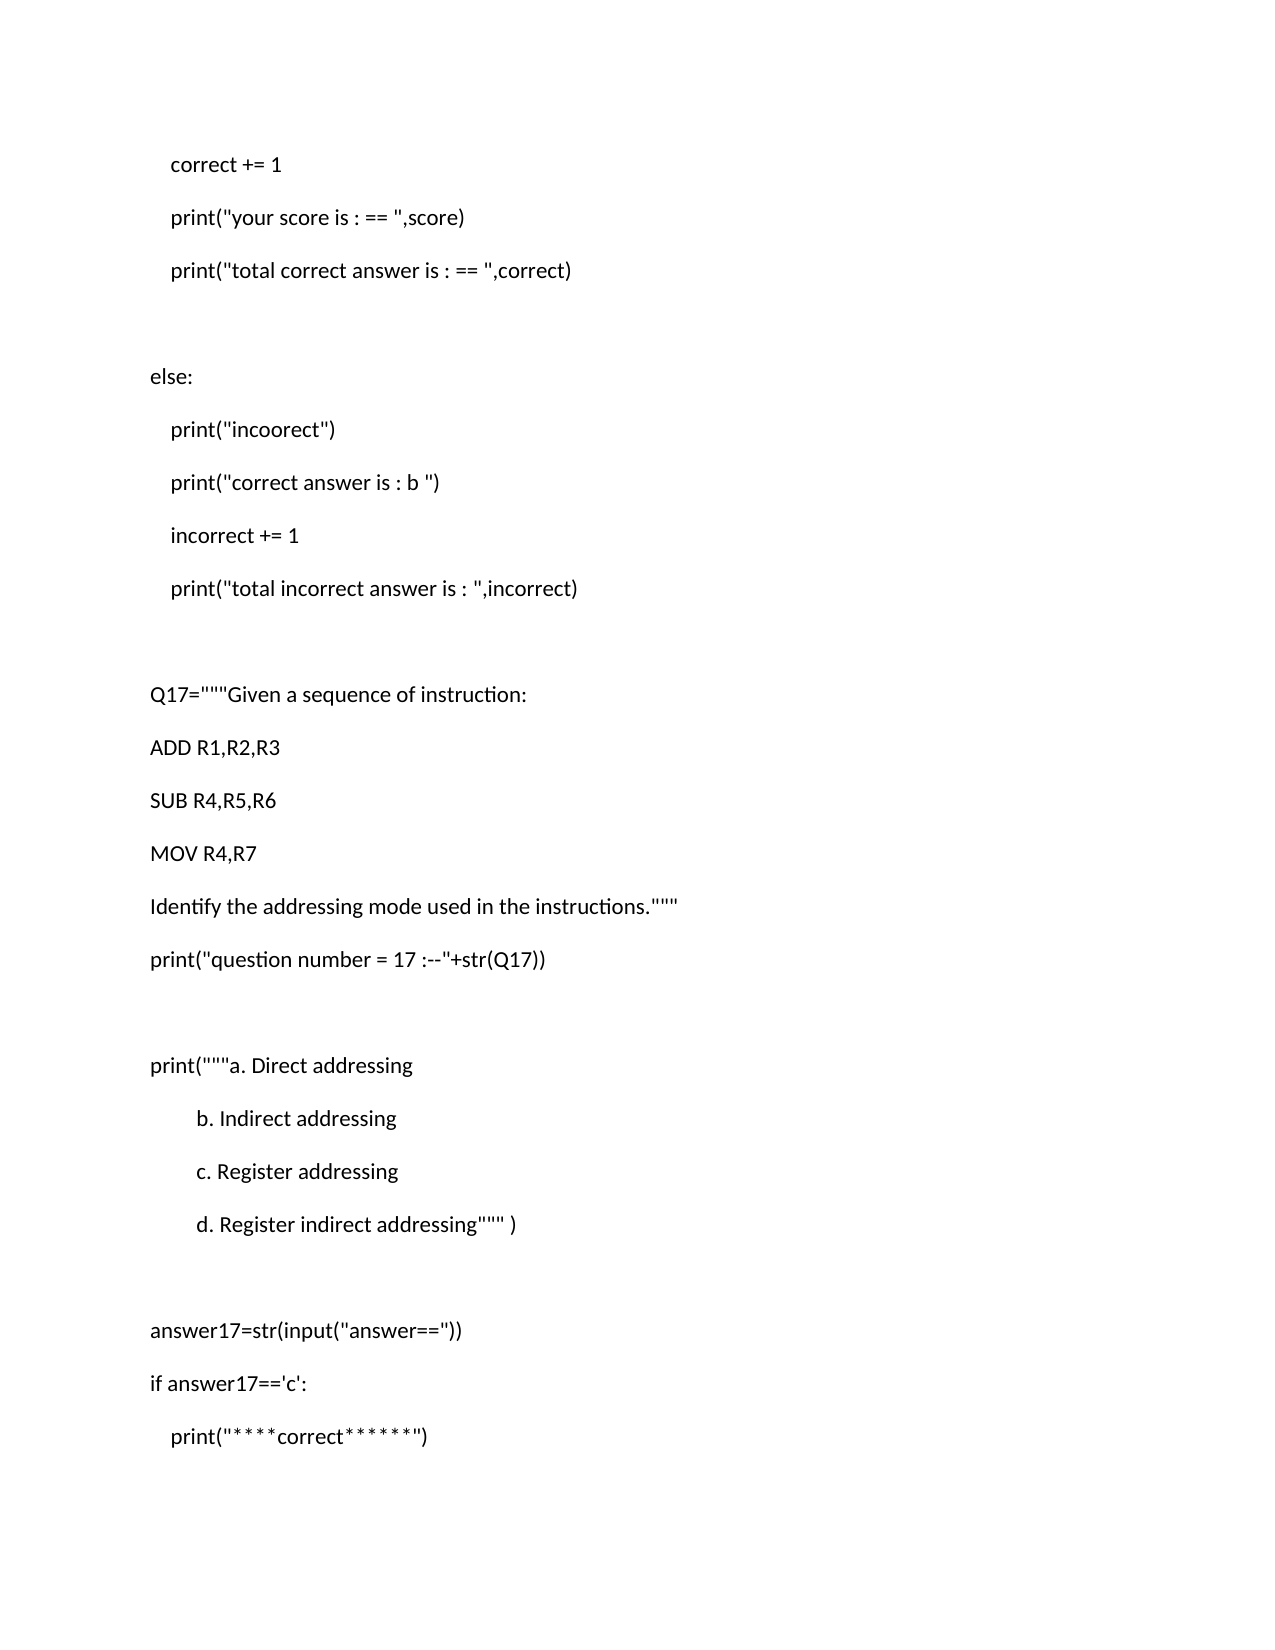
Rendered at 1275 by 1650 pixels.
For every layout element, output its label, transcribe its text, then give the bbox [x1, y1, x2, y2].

text correct += 1 [150, 150, 1125, 178]
text b. Indirect addressing [150, 1104, 1125, 1132]
text incorrect += 1 [150, 521, 1125, 549]
text print("****correct******") [150, 1422, 1125, 1451]
text print("correct answer is : b ") [150, 468, 1125, 496]
text print("incoorect") [150, 415, 1125, 443]
text print("""a. Direct addressing [150, 1051, 1125, 1079]
text d. Register indirect addressing""" ) [150, 1210, 1125, 1238]
text print("question number = 17 :--"+str(Q17)) [150, 945, 1125, 973]
text SUB R4,R5,R6 [150, 786, 1125, 814]
text Q17="""Given a sequence of instruction: [150, 680, 1125, 708]
text ADD R1,R2,R3 [150, 733, 1125, 761]
text MOV R4,R7 [150, 839, 1125, 867]
text print("your score is : == ",score) [150, 203, 1125, 231]
text answer17=str(input("answer==")) [150, 1316, 1125, 1344]
text c. Register addressing [150, 1157, 1125, 1185]
text Identify the addressing mode used in the instructions.""" [150, 892, 1125, 920]
text print("total correct answer is : == ",correct) [150, 256, 1125, 284]
text print("total incorrect answer is : ",incorrect) [150, 574, 1125, 602]
text if answer17=='c': [150, 1369, 1125, 1397]
text else: [150, 362, 1125, 390]
